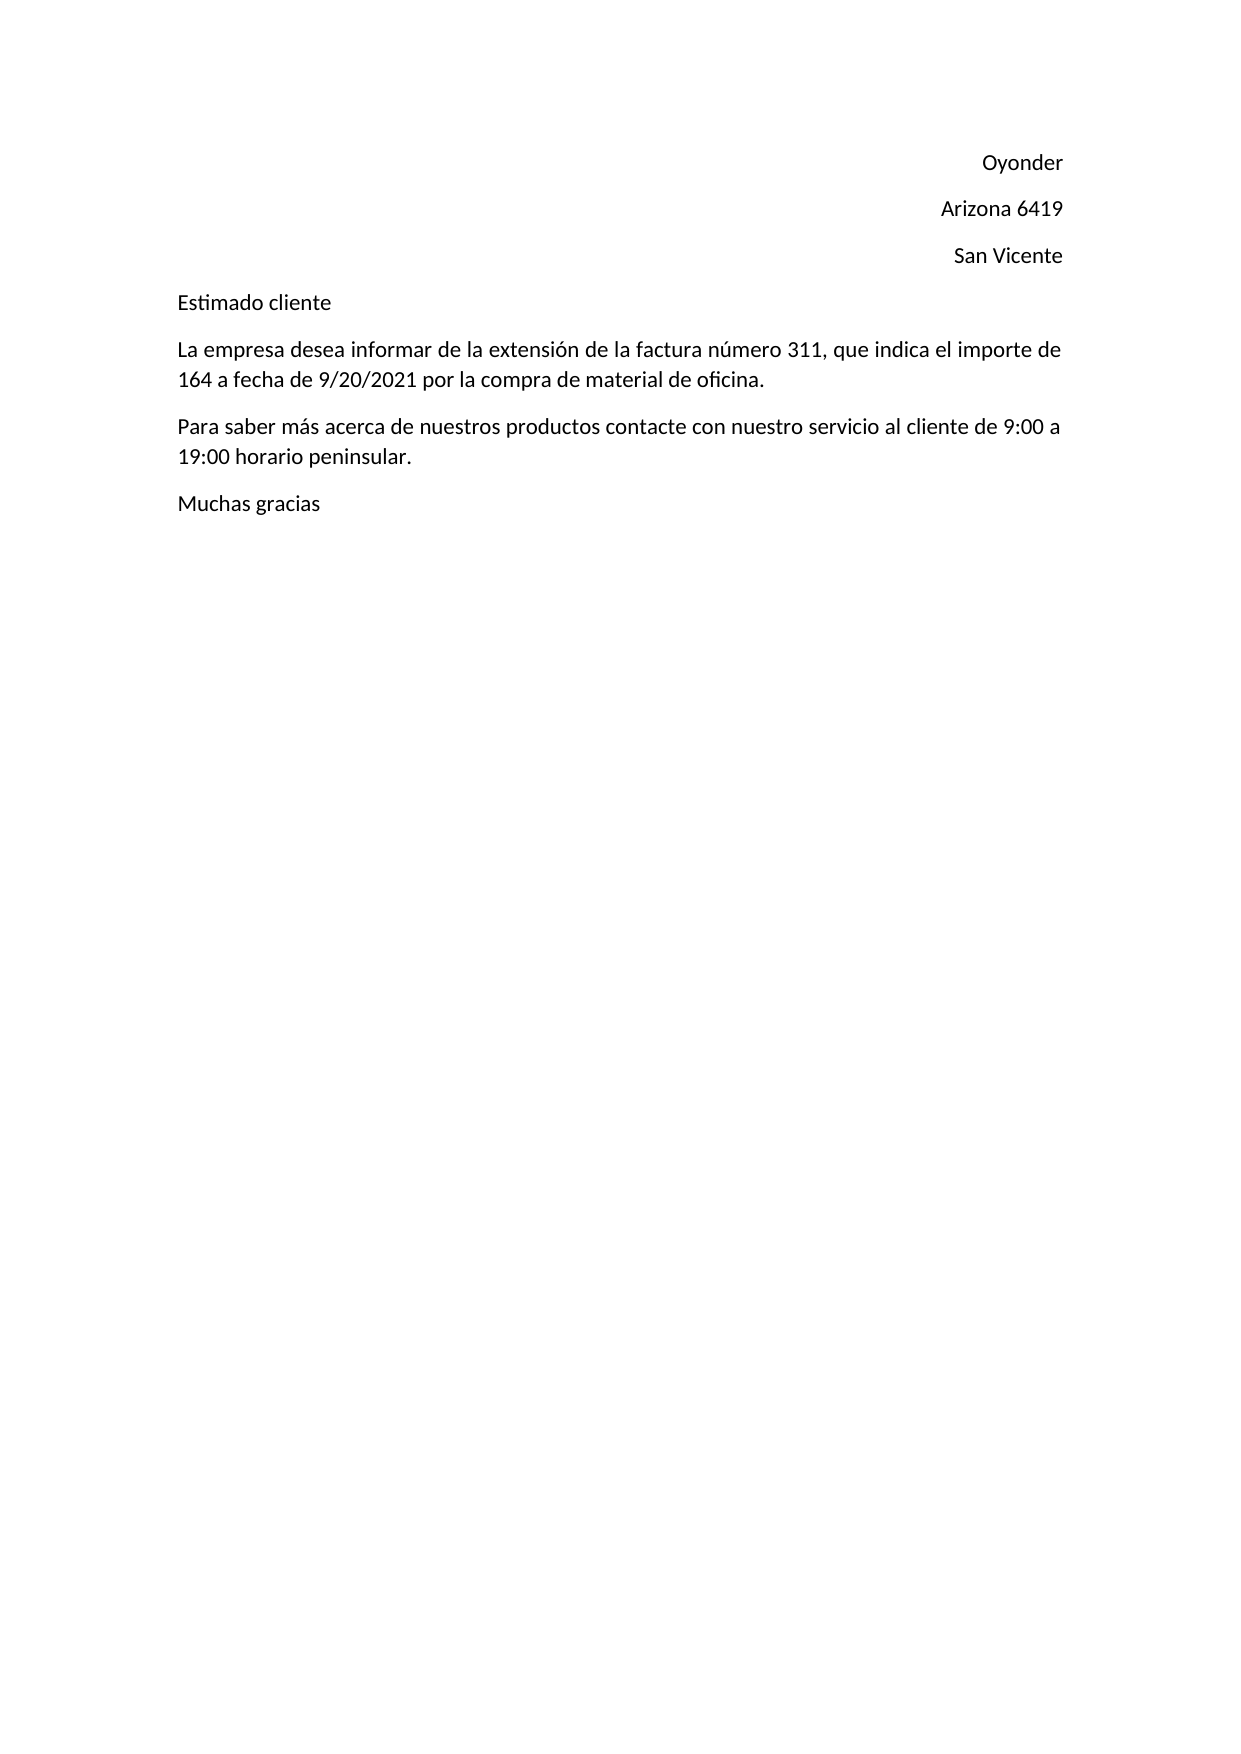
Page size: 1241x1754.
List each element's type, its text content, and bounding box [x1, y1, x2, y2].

text La empresa desea informar de la extensión de la factura número 311, que indica el importe de 164 a fecha de 9/20/2021 por la compra de material de oficina. [177, 335, 1063, 393]
text San Vicente [177, 241, 1063, 269]
text Estimado cliente [177, 288, 1063, 316]
text Oyonder [177, 148, 1063, 176]
text Muchas gracias [177, 489, 1063, 517]
text Arizona 6419 [177, 194, 1063, 222]
text Para saber más acerca de nuestros productos contacte con nuestro servicio al cliente de 9:00 a 19:00 horario peninsular. [177, 412, 1063, 470]
